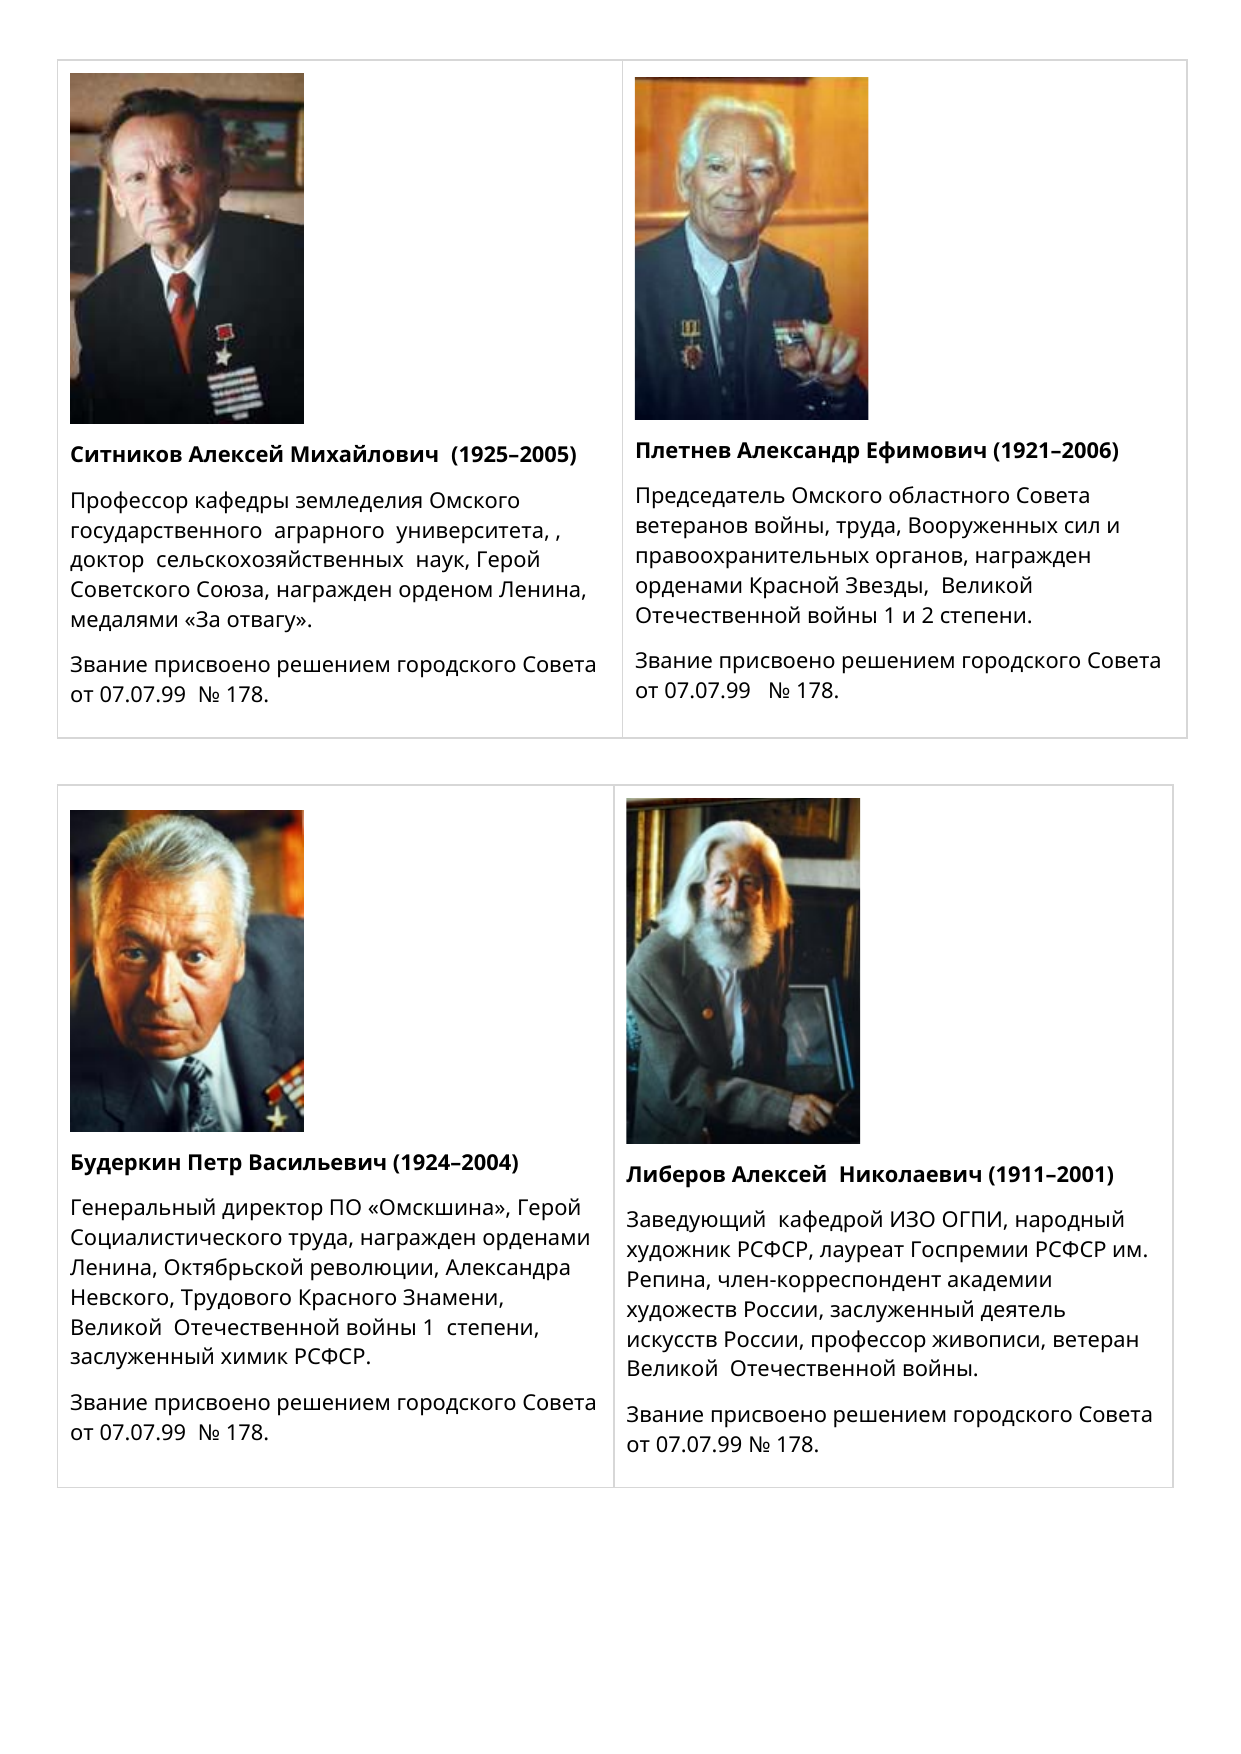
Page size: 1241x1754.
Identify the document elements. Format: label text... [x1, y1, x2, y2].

picture [626, 798, 861, 1144]
table_header Плетнев Александр Ефимович (1921–2006) Председатель Омского областного Совета ветеранов войны, труда, Вооруженных сил и правоохранительных органов, награжден орденами Красной Звезды, Великой Отечественной войны 1 и 2 степени. Звание присвоено решением городского Совета от 07.07.99 № 178. [623, 61, 1186, 737]
picture [70, 810, 304, 1132]
table_header Будеркин Петр Васильевич (1924–2004) Генеральный директор ПО «Омскшина», Герой Социалистического труда, награжден орденами Ленина, Октябрьской революции, Александра Невского, Трудового Красного Знамени, Великой Отечественной войны 1 степени, заслуженный химик РСФСР. Звание присвоено решением городского Совета от 07.07.99 № 178. [58, 786, 613, 1487]
table_header Либеров Алексей Николаевич (1911–2001) Заведующий кафедрой ИЗО ОГПИ, народный художник РСФСР, лауреат Госпремии РСФСР им. Репина, член-корреспондент академии художеств России, заслуженный деятель искусств России, профессор живописи, ветеран Великой Отечественной войны. Звание присвоено решением городского Совета от 07.07.99 № 178. [615, 786, 1172, 1487]
picture [70, 73, 304, 424]
table_header Ситников Алексей Михайлович (1925–2005) Профессор кафедры земледелия Омского государственного аграрного университета, , доктор сельскохозяйственных наук, Герой Советского Союза, награжден орденом Ленина, медалями «За отвагу». Звание присвоено решением городского Совета от 07.07.99 № 178. [58, 61, 622, 737]
picture [634, 77, 869, 420]
